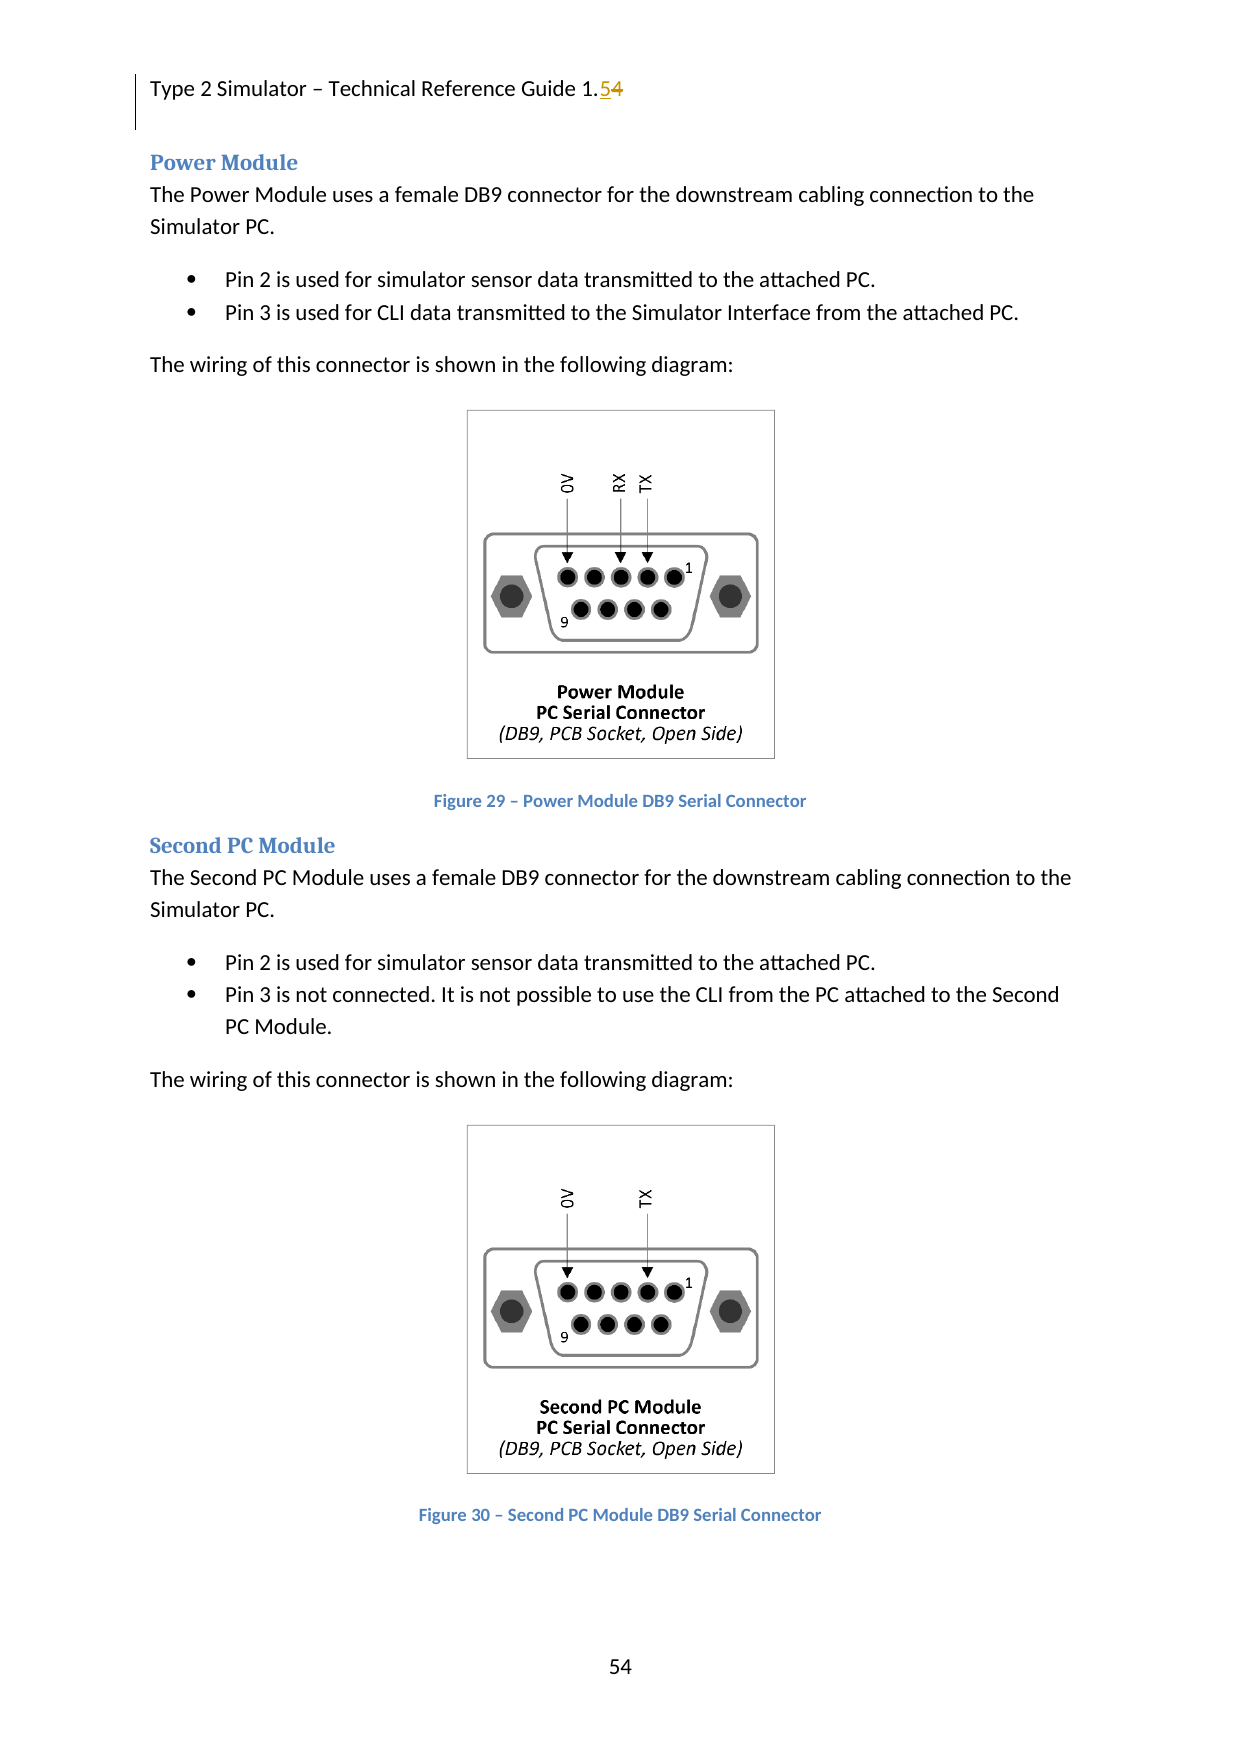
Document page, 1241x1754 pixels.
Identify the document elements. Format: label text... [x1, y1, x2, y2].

text The Power Module uses a female DB9 connector for the downstream cabling connection to the Simulator PC. [150, 180, 1090, 240]
text The wiring of this connector is shown in the following diagram: [150, 1065, 1090, 1093]
list Pin 3 is used for CLI data transmitted to the Simulator Interface from the attached PC. [187, 298, 1090, 326]
list Pin 2 is used for simulator sensor data transmitted to the attached PC. [187, 265, 1090, 293]
subtitle Power Module [150, 150, 1090, 176]
text The Second PC Module uses a female DB9 connector for the downstream cabling connection to the Simulator PC. [150, 863, 1090, 923]
list Pin 3 is not connected. It is not possible to use the CLI from the PC attached to the Second PC Module. [187, 980, 1090, 1040]
text The wiring of this connector is shown in the following diagram: [150, 351, 1090, 379]
picture [460, 403, 780, 764]
subtitle Second PC Module [150, 833, 1090, 859]
list Pin 2 is used for simulator sensor data transmitted to the attached PC. [187, 948, 1090, 976]
picture [460, 1118, 780, 1479]
